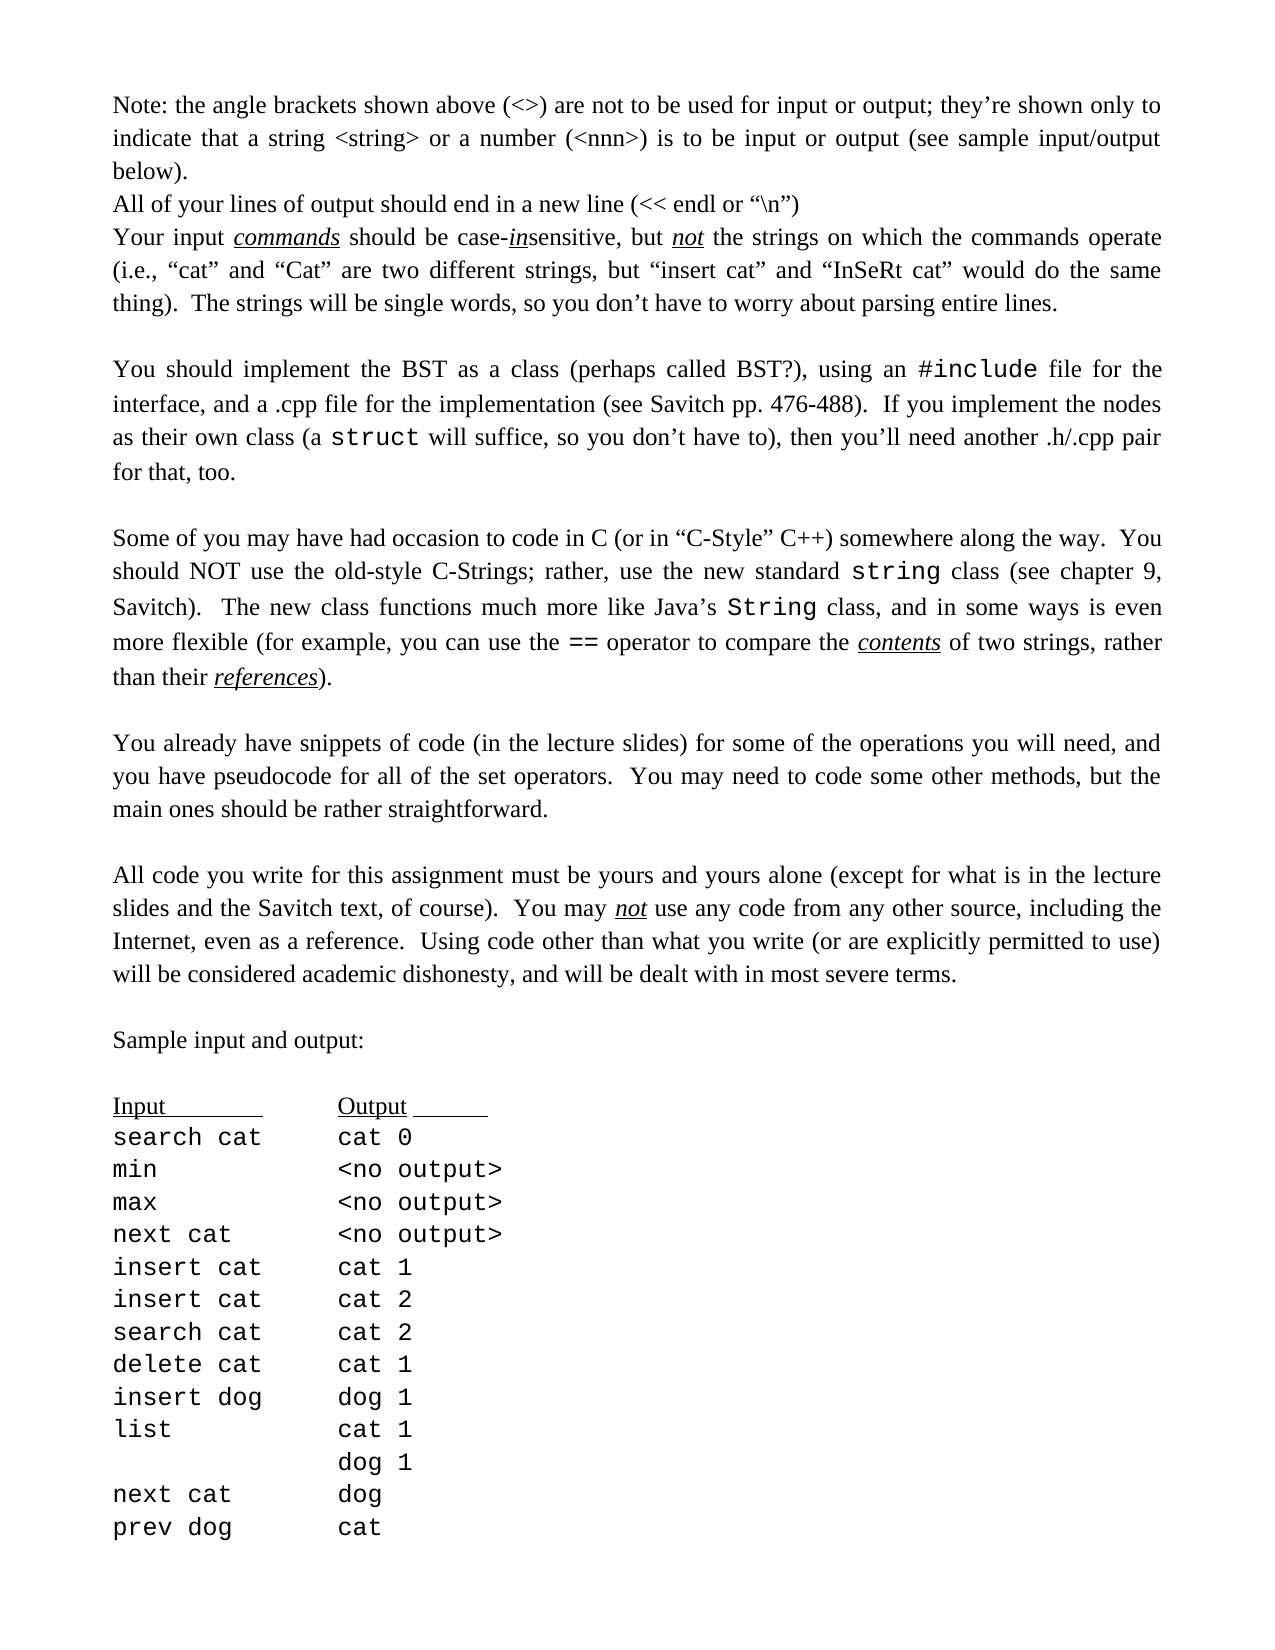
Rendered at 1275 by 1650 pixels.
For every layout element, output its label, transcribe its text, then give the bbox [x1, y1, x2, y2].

text next cat <no output> [112, 1222, 1162, 1250]
text All of your lines of output should end in a new line (<< endl or “\n”) [112, 189, 1162, 218]
text prev dog cat [112, 1514, 1162, 1542]
text You should implement the BST as a class (perhaps called BST?), using an #include file for the interface, and a .cpp file for the implementation (see Savitch pp. 476-488). If you implement the nodes as their own class (a struct will suffice, so you don’t have to), then you’ll need another .h/.cpp pair for that, too. [112, 354, 1162, 486]
text insert cat cat 2 [112, 1287, 1162, 1315]
text insert dog dog 1 [112, 1384, 1162, 1412]
text Note: the angle brackets shown above (<>) are not to be used for input or output; they’re shown only to indicate that a string <string> or a number (<nnn>) is to be input or output (see sample input/output below). [112, 90, 1162, 185]
text search cat cat 2 [112, 1319, 1162, 1347]
text max <no output> [112, 1189, 1162, 1217]
text dog 1 [112, 1449, 1162, 1477]
text You already have snippets of code (in the lecture slides) for some of the operations you will need, and you have pseudocode for all of the set operators. You may need to code some other methods, but the main ones should be rather straightforward. [112, 728, 1162, 823]
text Input Output [112, 1091, 1162, 1120]
text delete cat cat 1 [112, 1352, 1162, 1380]
text next cat dog [112, 1482, 1162, 1510]
text insert cat cat 1 [112, 1254, 1162, 1282]
text search cat cat 0 [112, 1124, 1162, 1152]
text list cat 1 [112, 1417, 1162, 1445]
text Some of you may have had occasion to code in C (or in “C-Style” C++) somewhere along the way. You should NOT use the old-style C-Strings; rather, use the new standard string class (see chapter 9, Savitch). The new class functions much more like Java’s String class, and in some ways is even more flexible (for example, you can use the == operator to compare the contents of two strings, rather than their references). [112, 523, 1162, 691]
text All code you write for this assignment must be yours and yours alone (except for what is in the lecture slides and the Savitch text, of course). You may not use any code from any other source, including the Internet, even as a reference. Using code other than what you write (or are explicitly permitted to use) will be considered academic dishonesty, and will be dealt with in most severe terms. [112, 860, 1162, 988]
text Your input commands should be case-insensitive, but not the strings on which the commands operate (i.e., “cat” and “Cat” are two different strings, but “insert cat” and “InSeRt cat” would do the same thing). The strings will be single words, so you don’t have to worry about parsing entire lines. [112, 222, 1162, 317]
text min <no output> [112, 1157, 1162, 1185]
text Sample input and output: [112, 1025, 1162, 1054]
